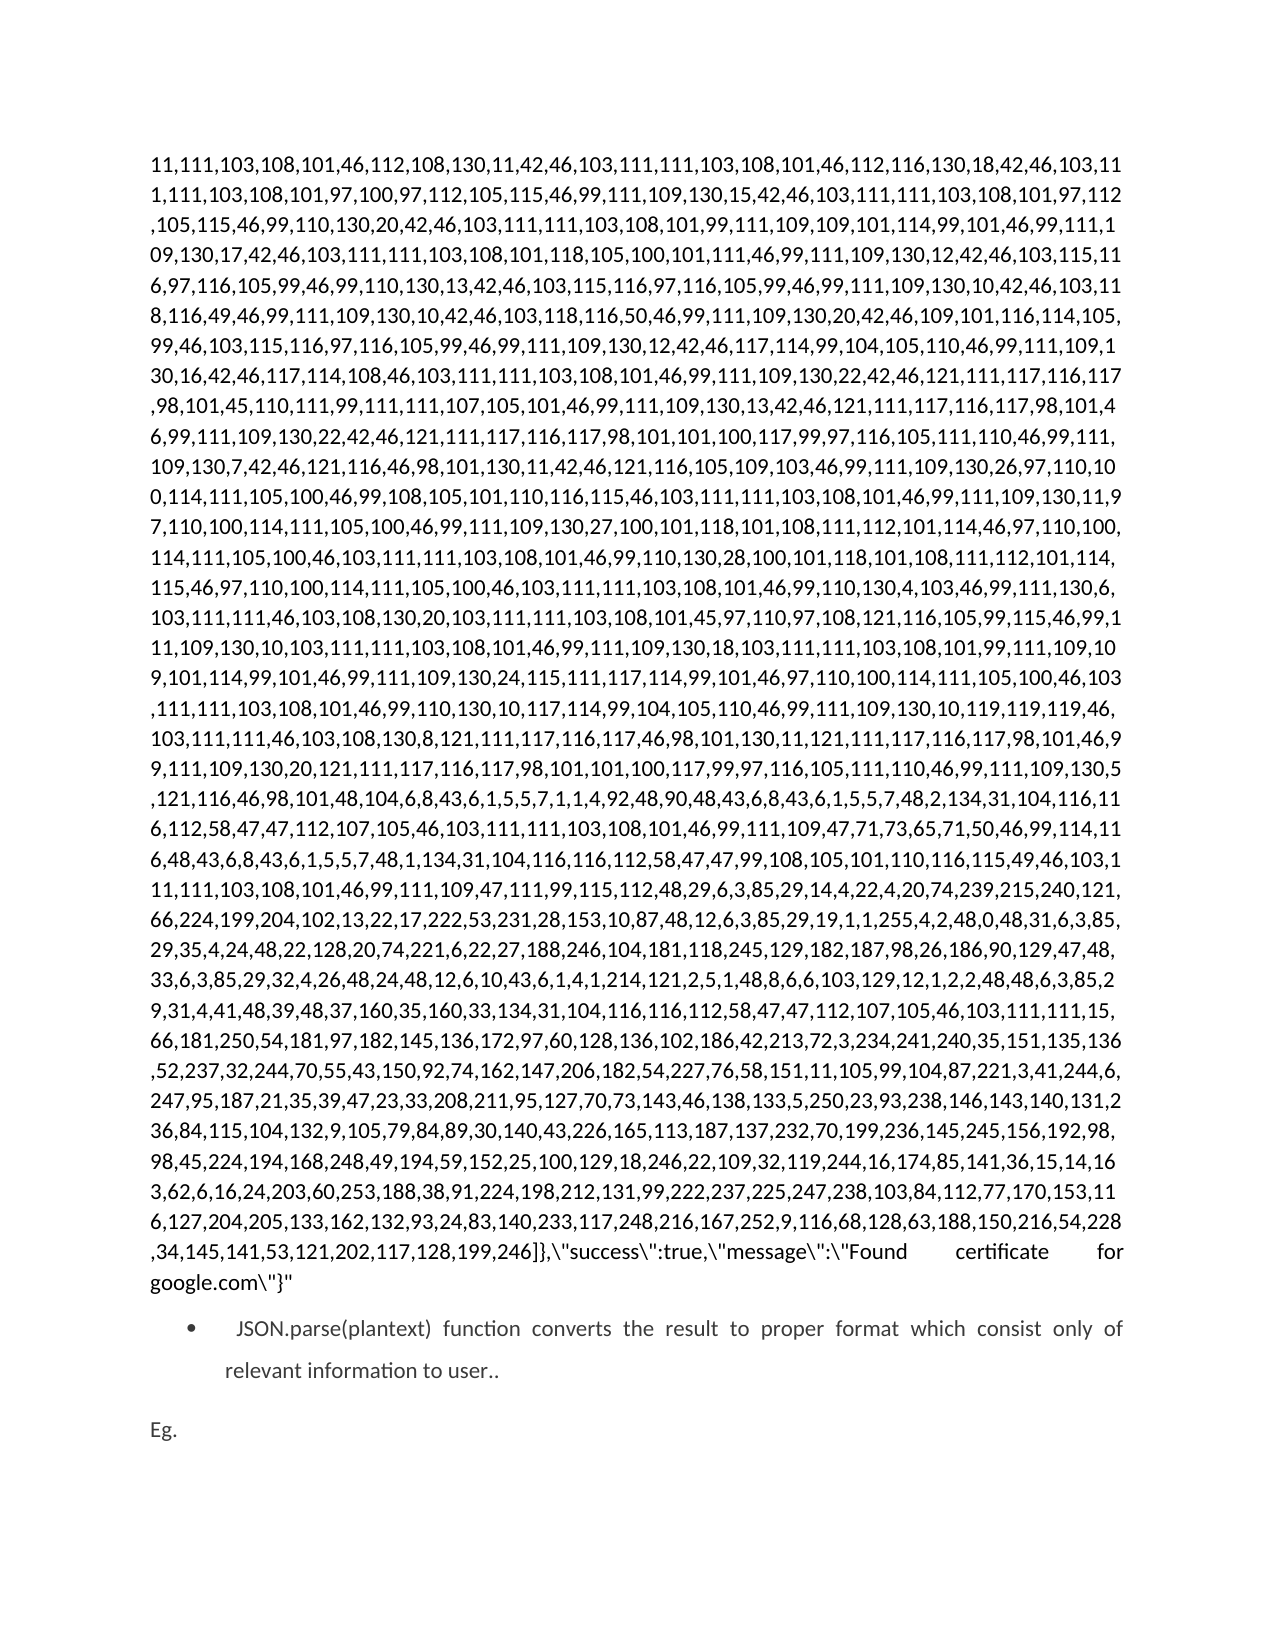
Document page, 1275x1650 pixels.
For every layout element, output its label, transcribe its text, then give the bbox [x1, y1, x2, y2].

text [150, 150, 1125, 1296]
list JSON.parse(plantext) function converts the result to proper format which consist only of relevant information to user.. [187, 1314, 1125, 1384]
text Eg. [150, 1415, 1125, 1443]
